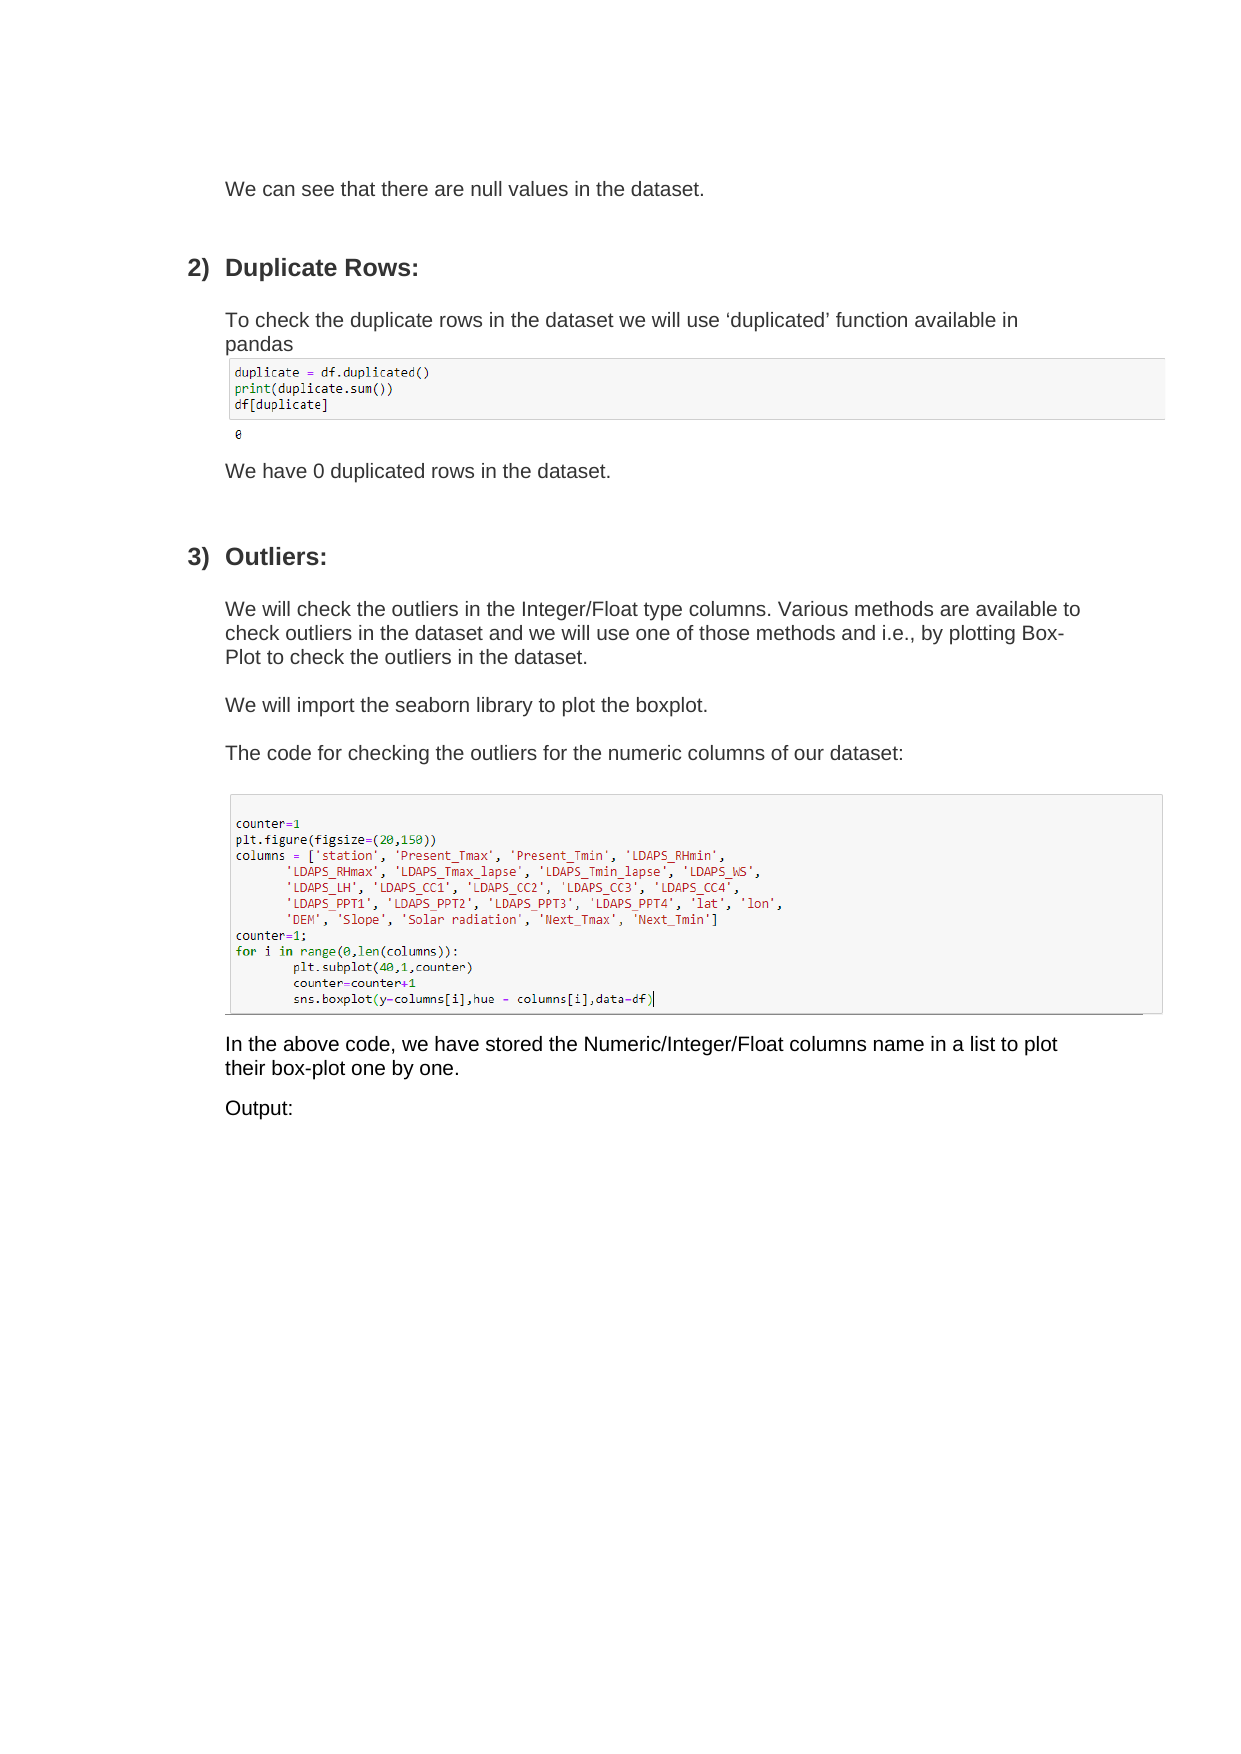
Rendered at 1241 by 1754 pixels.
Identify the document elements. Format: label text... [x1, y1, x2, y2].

text Output: [150, 1096, 1090, 1120]
list We can see that there are null values in the dataset. [225, 176, 1090, 200]
list Outliers: [187, 542, 1090, 571]
list The code for checking the outliers for the numeric columns of our dataset: [225, 741, 1090, 765]
list We will check the outliers in the Integer/Float type columns. Various methods are available to check outliers in the dataset and we will use one of those methods and i.e., by plotting Box-Plot to check the outliers in the dataset. [225, 597, 1090, 669]
list We will import the seaborn library to plot the boxplot. [225, 693, 1090, 717]
list To check the duplicate rows in the dataset we will use ‘duplicated’ function available in pandas [225, 308, 1090, 356]
text In the above code, we have stored the Numeric/Integer/Float columns name in a list to plot their box-plot one by one. [225, 1031, 1090, 1079]
picture [225, 791, 1166, 1015]
picture [225, 356, 1166, 443]
text We have 0 duplicated rows in the dataset. [150, 459, 1090, 483]
list Duplicate Rows: [187, 253, 1090, 282]
